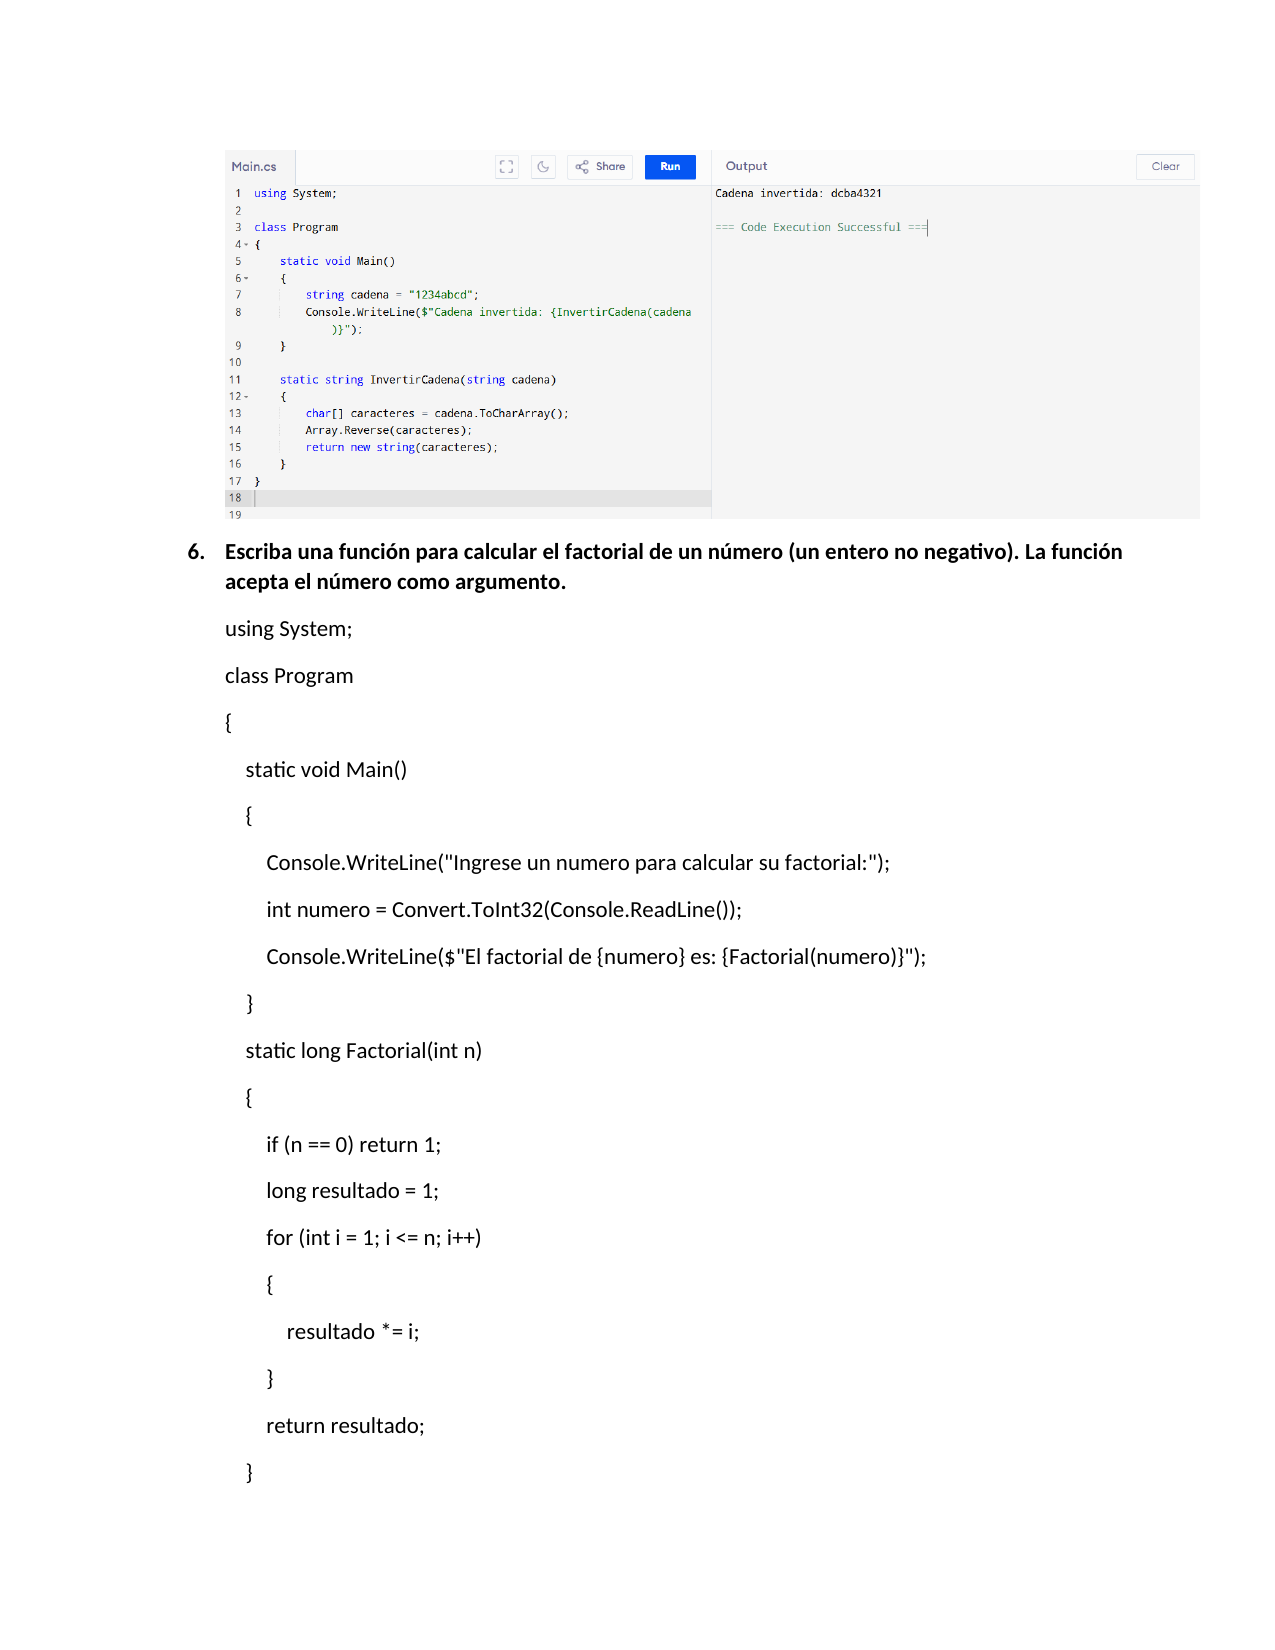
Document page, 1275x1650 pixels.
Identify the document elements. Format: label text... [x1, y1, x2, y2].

text } [225, 1364, 1125, 1392]
text Console.WriteLine($"El factorial de {numero} es: {Factorial(numero)}"); [225, 942, 1125, 970]
text if (n == 0) return 1; [225, 1130, 1125, 1158]
text { [225, 802, 1125, 830]
picture [225, 150, 1200, 519]
text int numero = Convert.ToInt32(Console.ReadLine()); [225, 895, 1125, 923]
text return resultado; [225, 1411, 1125, 1439]
text long resultado = 1; [225, 1177, 1125, 1205]
text class Program [225, 661, 1125, 689]
text static void Main() [225, 755, 1125, 783]
text resultado *= i; [225, 1317, 1125, 1345]
text using System; [225, 614, 1125, 642]
text Console.WriteLine("Ingrese un numero para calcular su factorial:"); [225, 848, 1125, 877]
text { [225, 1270, 1125, 1298]
text { [225, 1083, 1125, 1111]
list Escriba una función para calcular el factorial de un número (un entero no negativo). La función acepta el número como argumento. [187, 537, 1125, 595]
text } [225, 1458, 1125, 1486]
text { [225, 708, 1125, 736]
text } [225, 989, 1125, 1017]
text static long Factorial(int n) [225, 1036, 1125, 1064]
text for (int i = 1; i <= n; i++) [225, 1223, 1125, 1252]
